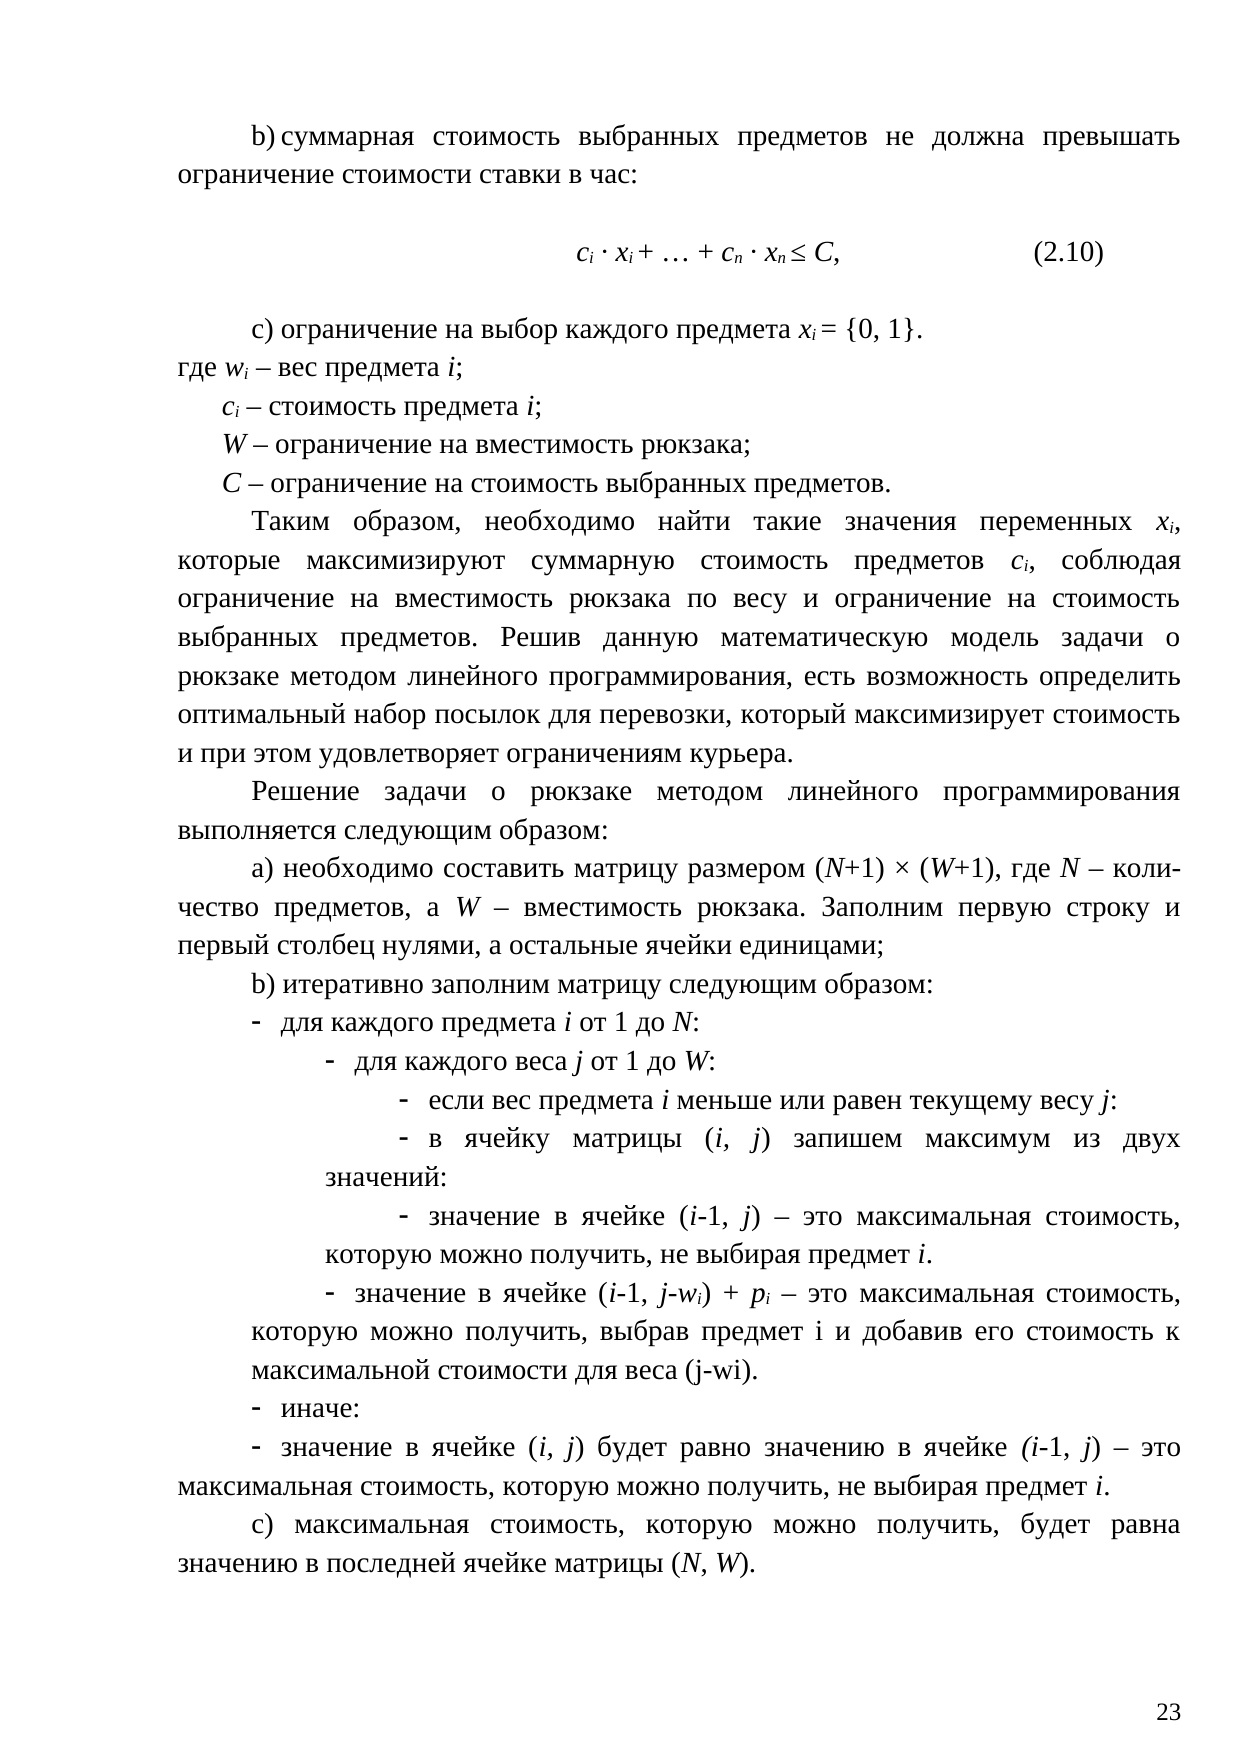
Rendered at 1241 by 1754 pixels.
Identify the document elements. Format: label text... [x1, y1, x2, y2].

list значение в ячейке (i-1, j) – это максимальная стоимость, которую можно получить, не выбирая предмет i. [325, 1198, 1181, 1270]
list сi ∙ xi + … + сn ∙ xn ≤ C, (2.10) [576, 234, 1181, 267]
text Таким образом, необходимо найти такие значения переменных xi, которые максимизируют суммарную стоимость предметов сi, соблюдая ограничение на вместимость рюкзака по весу и ограничение на стоимость выбранных предметов. Решив данную математическую модель задачи о рюкзаке методом линейного программирования, есть возможность определить оптимальный набор посылок для перевозки, который максимизирует стоимость и при этом удовлетворяет ограничениям курьера. [177, 503, 1181, 768]
list для каждого предмета i от 1 до N: [177, 1004, 1181, 1038]
text a) необходимо cоставить матрицу размером (N+1) × (W+1), где N – коли-чество предметов, а W – вместимость рюкзака. Заполним первую строку и первый столбец нулями, а остальные ячейки единицами; [177, 850, 1181, 961]
text где wi – вес предмета i; [177, 349, 1181, 383]
list значение в ячейке (i, j) будет равно значению в ячейке (i-1, j) – это максимальная стоимость, которую можно получить, не выбирая предмет i. [177, 1429, 1181, 1501]
text С – ограничение на стоимость выбранных предметов. [222, 465, 1181, 498]
list ограничение на выбор каждого предмета xi = {0, 1}. [177, 311, 1181, 344]
list иначе: [177, 1391, 1181, 1424]
text сi – стоимость предмета i; [222, 388, 1181, 421]
list для каждого веса j от 1 до W: [251, 1043, 1181, 1077]
list в ячейку матрицы (i, j) запишем максимум из двух значений: [325, 1121, 1181, 1193]
list если вес предмета i меньше или равен текущему весу j: [325, 1082, 1181, 1116]
text W – ограничение на вместимость рюкзака; [222, 426, 1181, 460]
list значение в ячейке (i-1, j-wi) + pi – это максимальная стоимость, которую можно получить, выбрав предмет i и добавив его стоимость к максимальной стоимости для веса (j-wi). [251, 1275, 1181, 1386]
text Решение задачи о рюкзаке методом линейного программирования выполняется следующим образом: [177, 773, 1181, 845]
list суммарная стоимость выбранных предметов не должна превышать ограничение стоимости ставки в час: [177, 118, 1181, 190]
text b) итеративно заполним матрицу следующим образом: [177, 966, 1181, 999]
text c) максимальная стоимость, которую можно получить, будет равна значению в последней ячейке матрицы (N, W). [177, 1506, 1181, 1578]
